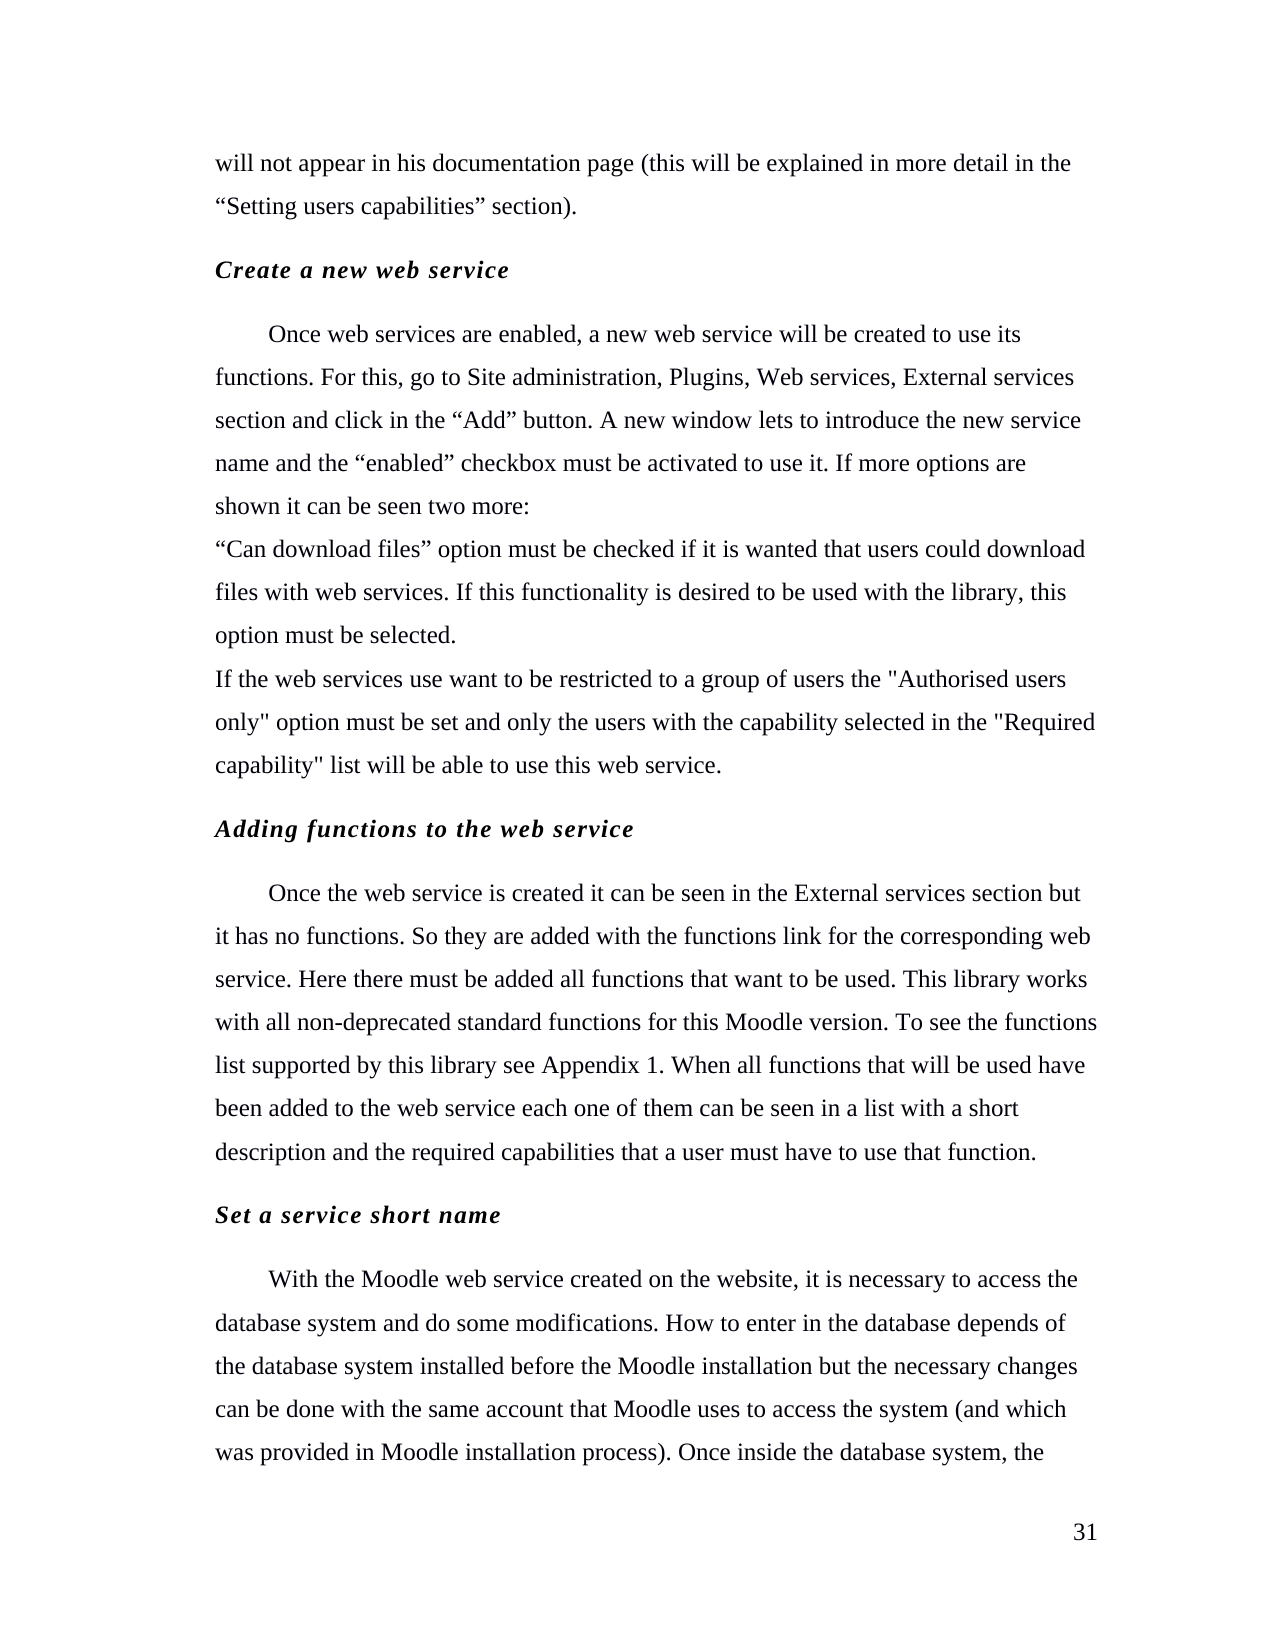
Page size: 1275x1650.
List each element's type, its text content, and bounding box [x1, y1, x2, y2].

subtitle Create a new web service [177, 255, 1098, 283]
text Once the web service is created it can be seen in the External services section but it has no functions. So they are added with the functions link for the corresponding web service. Here there must be added all functions that want to be used. This library works with all non-deprecated standard functions for this Moodle version. To see the functions list supported by this library see Appendix 1. When all functions that will be used have been added to the web service each one of them can be seen in a list with a short description and the required capabilities that a user must have to use that function. [215, 878, 1098, 1165]
subtitle Set a service short name [177, 1201, 1098, 1229]
subtitle Adding functions to the web service [177, 814, 1098, 843]
text Once web services are enabled, a new web service will be created to use its functions. For this, go to Site administration, Plugins, Web services, External services section and click in the “Add” button. A new window lets to introduce the new service name and the “enabled” checkbox must be activated to use it. If more options are shown it can be seen two more: “Can download files” option must be checked if it is wanted that users could download files with web services. If this functionality is desired to be used with the library, this option must be selected. If the web services use want to be restricted to a group of users the "Authorised users only" option must be set and only the users with the capability selected in the "Required capability" list will be able to use this web service. [215, 319, 1098, 779]
